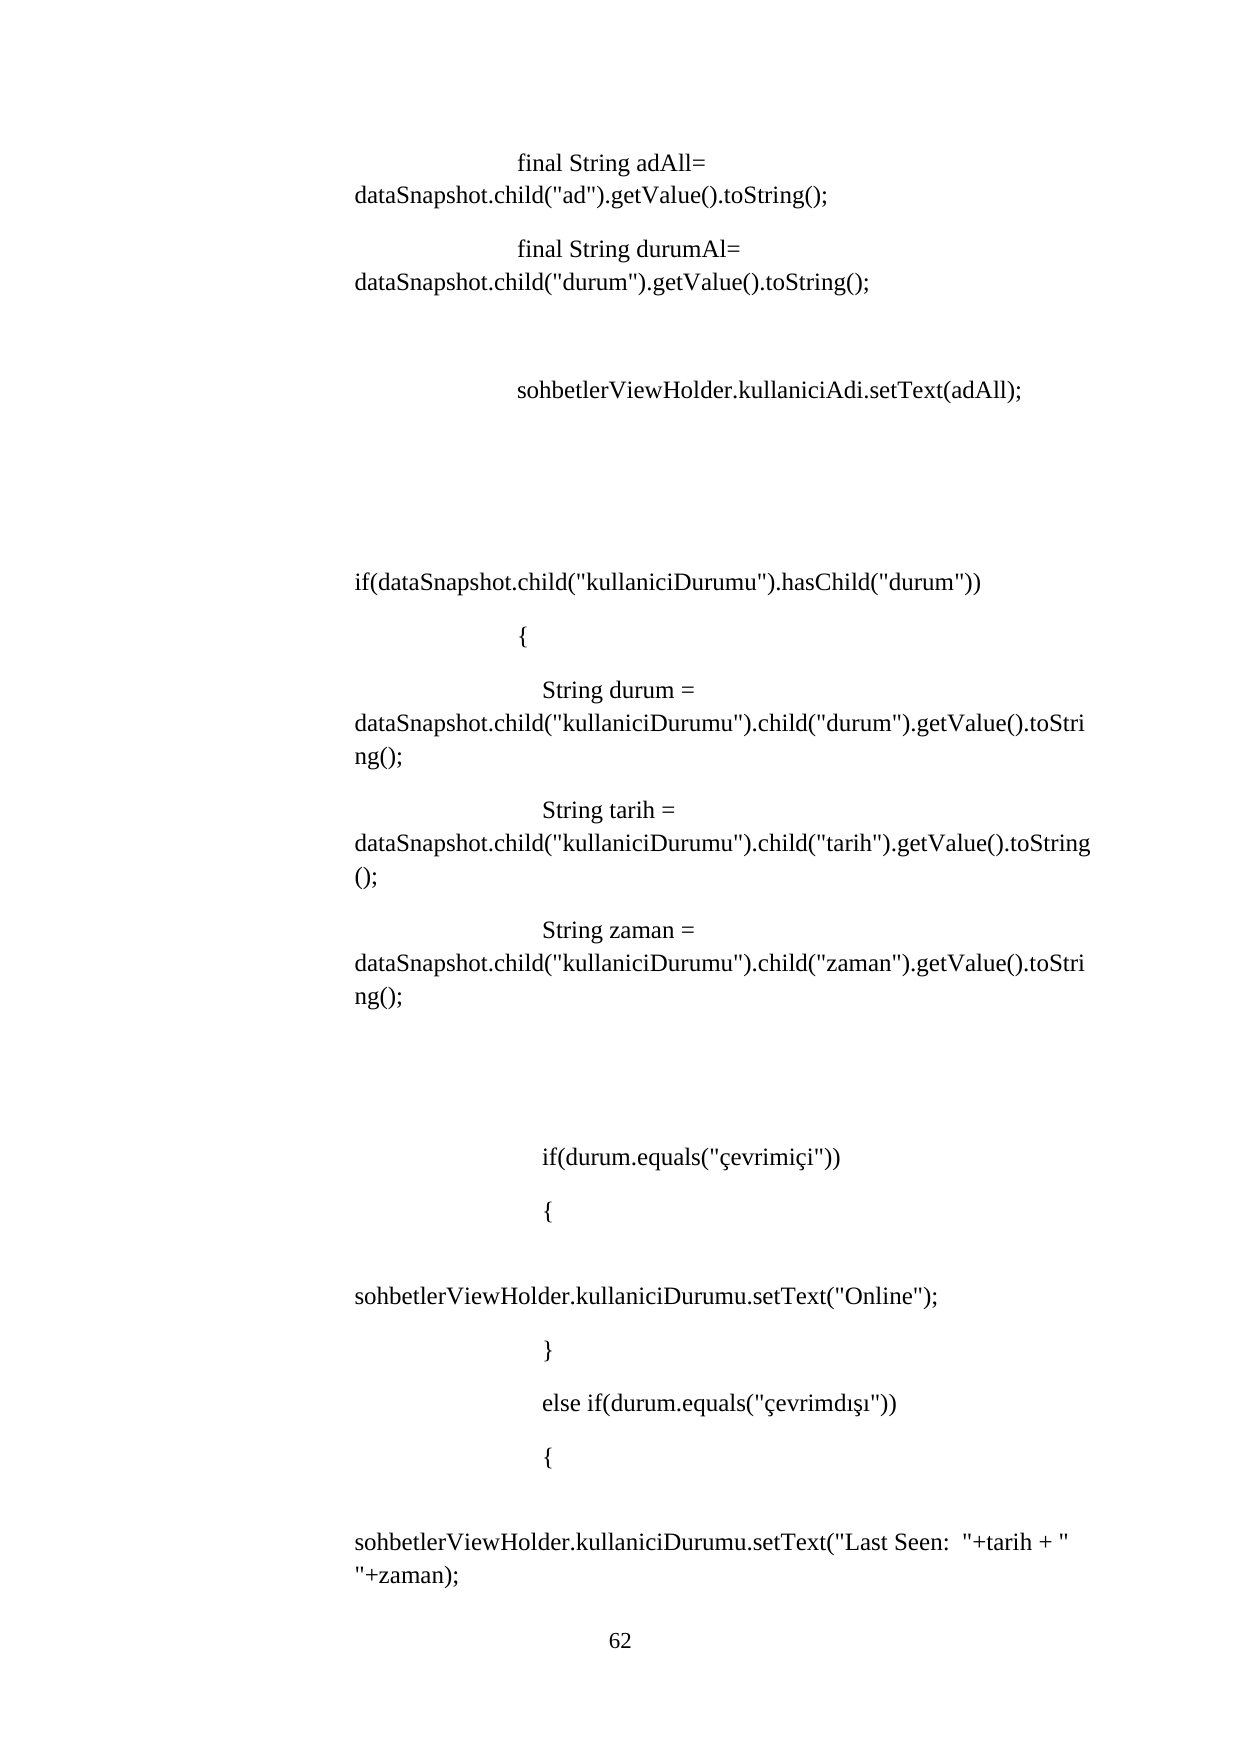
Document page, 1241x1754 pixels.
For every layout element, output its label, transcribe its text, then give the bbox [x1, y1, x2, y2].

text sohbetlerViewHolder.kullaniciDurumu.setText("Last Seen: "+tarih + " "+zaman); [354, 1496, 1093, 1589]
text String zaman = dataSnapshot.child("kullaniciDurumu").child("zaman").getValue().toString(); [354, 915, 1093, 1010]
text sohbetlerViewHolder.kullaniciDurumu.setText("Online"); [354, 1250, 1093, 1309]
text } [354, 1335, 1093, 1363]
text if(durum.equals("çevrimiçi")) [354, 1142, 1093, 1171]
text sohbetlerViewHolder.kullaniciAdi.setText(adAll); [354, 375, 1093, 404]
text String durum = dataSnapshot.child("kullaniciDurumu").child("durum").getValue().toString(); [354, 675, 1093, 770]
text { [354, 1196, 1093, 1225]
text { [354, 1442, 1093, 1471]
text { [354, 621, 1093, 650]
text else if(durum.equals("çevrimdışı")) [354, 1388, 1093, 1417]
text if(dataSnapshot.child("kullaniciDurumu").hasChild("durum")) [354, 537, 1093, 596]
text final String adAll= dataSnapshot.child("ad").getValue().toString(); [354, 148, 1093, 209]
text String tarih = dataSnapshot.child("kullaniciDurumu").child("tarih").getValue().toString(); [354, 795, 1093, 890]
text final String durumAl= dataSnapshot.child("durum").getValue().toString(); [354, 234, 1093, 296]
